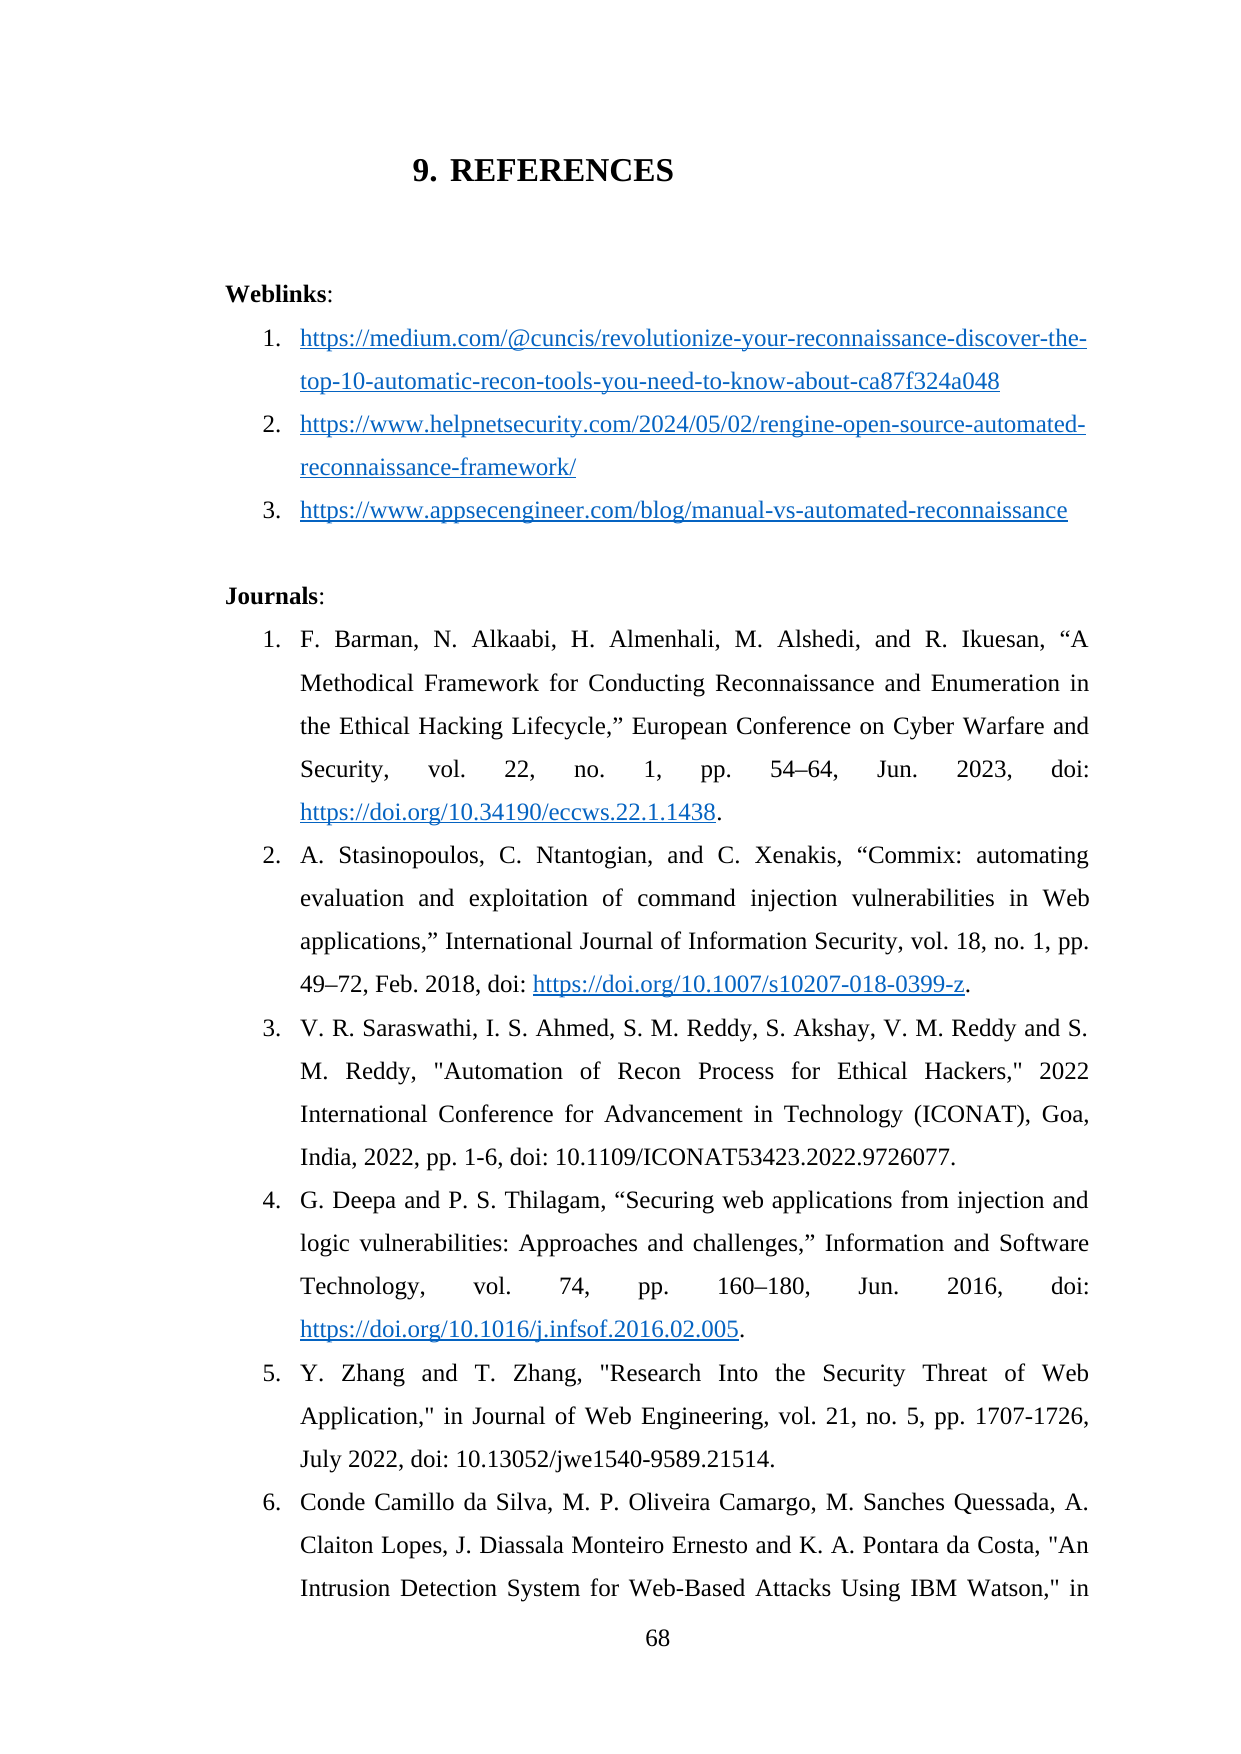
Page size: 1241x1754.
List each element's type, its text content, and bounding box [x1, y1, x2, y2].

list G. Deepa and P. S. Thilagam, “Securing web applications from injection and logic vulnerabilities: Approaches and challenges,” Information and Software Technology, vol. 74, pp. 160–180, Jun. 2016, doi: https://doi.org/10.1016/j.infsof.2016.02.005. [262, 1185, 1090, 1343]
list ‌F. Barman, N. Alkaabi, H. Almenhali, M. Alshedi, and R. Ikuesan, “A Methodical Framework for Conducting Reconnaissance and Enumeration in the Ethical Hacking Lifecycle,” European Conference on Cyber Warfare and Security, vol. 22, no. 1, pp. 54–64, Jun. 2023, doi: https://doi.org/10.34190/eccws.22.1.1438. [262, 624, 1090, 826]
list https://www.appsecengineer.com/blog/manual-vs-automated-reconnaissance [262, 495, 1090, 524]
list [262, 1487, 1090, 1602]
list A. Stasinopoulos, C. Ntantogian, and C. Xenakis, “Commix: automating evaluation and exploitation of command injection vulnerabilities in Web applications,” International Journal of Information Security, vol. 18, no. 1, pp. 49–72, Feb. 2018, doi: https://doi.org/10.1007/s10207-018-0399-z. [262, 840, 1090, 998]
list REFERENCES [412, 150, 1090, 188]
list https://www.helpnetsecurity.com/2024/05/02/rengine-open-source-automated-reconnaissance-framework/ [262, 409, 1090, 481]
list V. R. Saraswathi, I. S. Ahmed, S. M. Reddy, S. Akshay, V. M. Reddy and S. M. Reddy, "Automation of Recon Process for Ethical Hackers," 2022 International Conference for Advancement in Technology (ICONAT), Goa, India, 2022, pp. 1-6, doi: 10.1109/ICONAT53423.2022.9726077. [262, 1013, 1090, 1171]
text Weblinks: [225, 279, 1090, 308]
text Journals: [225, 581, 1090, 610]
list Y. Zhang and T. Zhang, "Research Into the Security Threat of Web Application," in Journal of Web Engineering, vol. 21, no. 5, pp. 1707-1726, July 2022, doi: 10.13052/jwe1540-9589.21514. [262, 1358, 1090, 1473]
list https://medium.com/@cuncis/revolutionize-your-reconnaissance-discover-the-top-10-automatic-recon-tools-you-need-to-know-about-ca87f324a048 [262, 323, 1090, 394]
